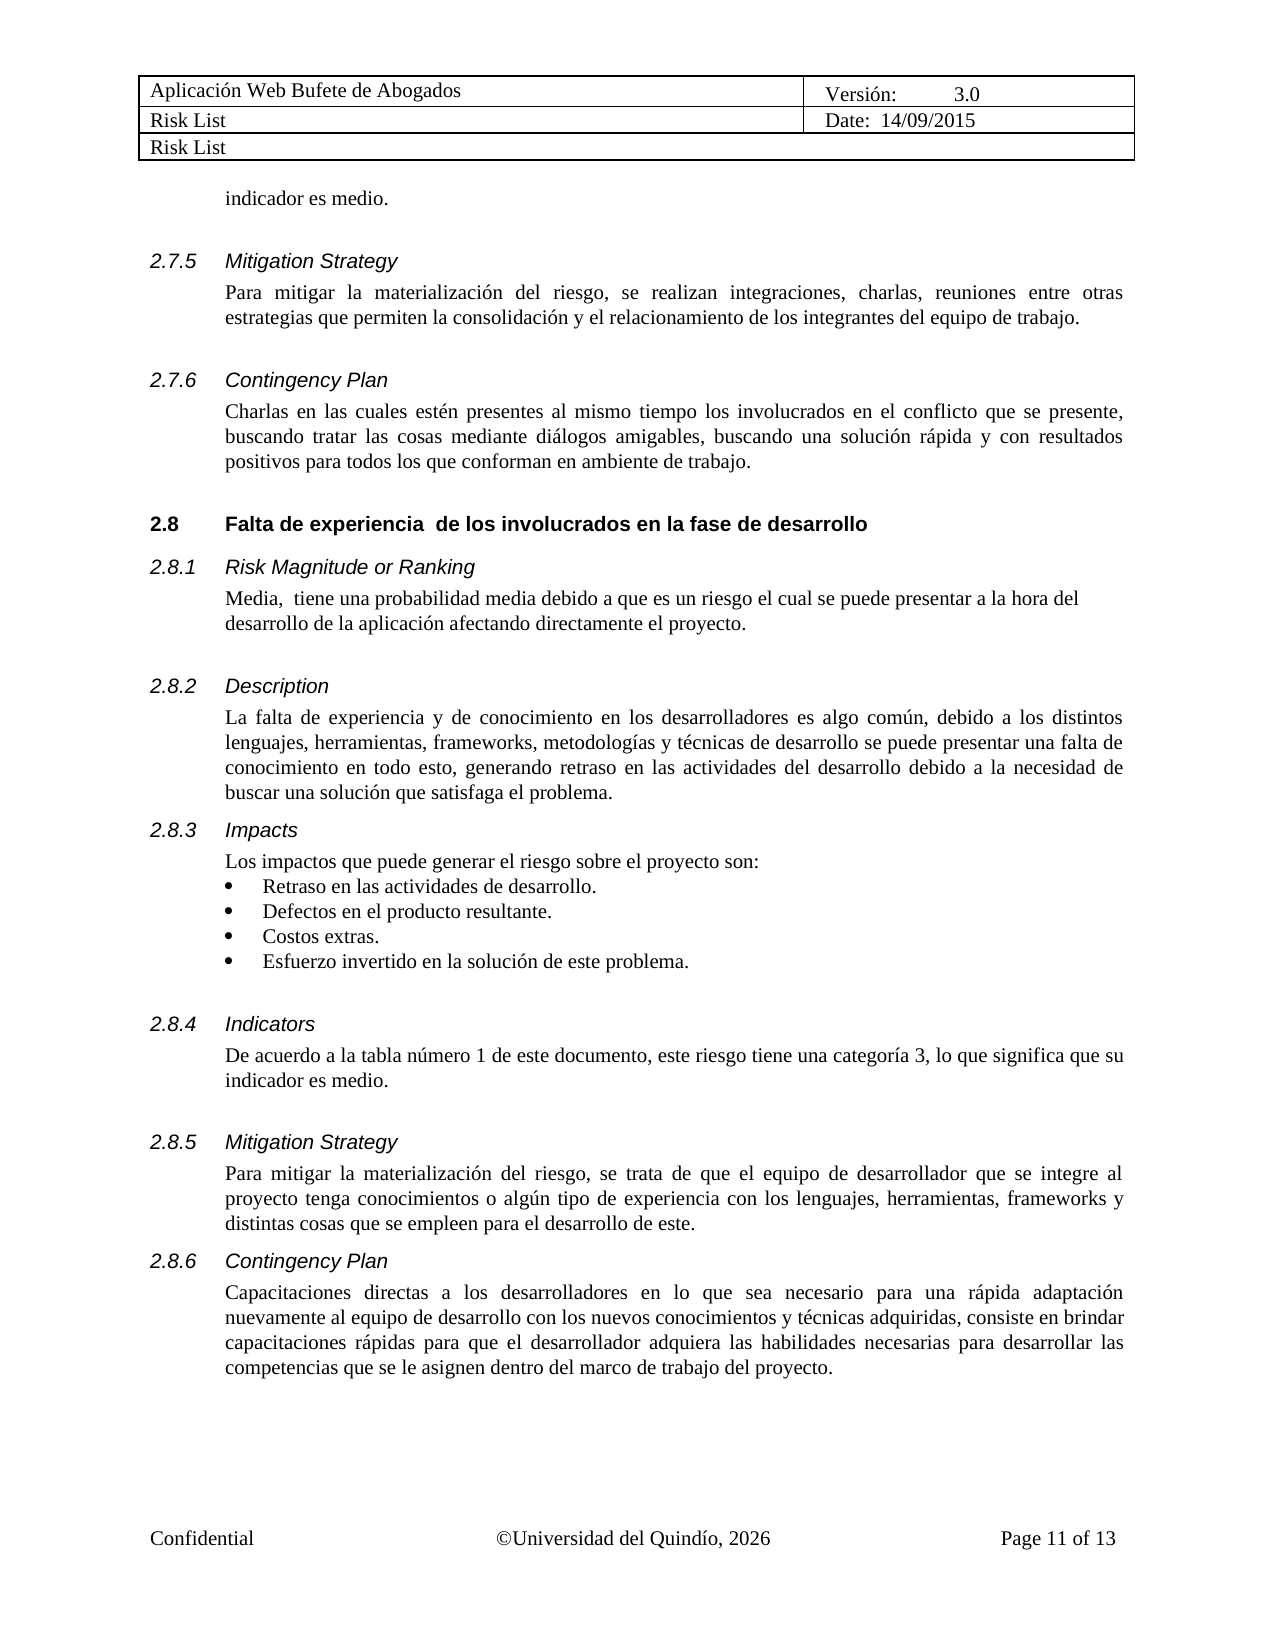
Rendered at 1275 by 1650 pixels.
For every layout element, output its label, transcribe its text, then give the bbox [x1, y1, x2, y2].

list Defectos en el producto resultante. [225, 898, 1125, 923]
text De acuerdo a la tabla número 1 de este documento, este riesgo tiene una categoría 3, lo que significa que su indicador es medio. [225, 1042, 1125, 1092]
text Media, tiene una probabilidad media debido a que es un riesgo el cual se puede presentar a la hora del desarrollo de la aplicación afectando directamente el proyecto. [225, 585, 1125, 635]
subtitle Mitigation Strategy [150, 248, 1125, 273]
subtitle Falta de experiencia de los involucrados en la fase de desarrollo [150, 510, 1125, 535]
text La falta de experiencia y de conocimiento en los desarrolladores es algo común, debido a los distintos lenguajes, herramientas, frameworks, metodologías y técnicas de desarrollo se puede presentar una falta de conocimiento en todo esto, generando retraso en las actividades del desarrollo debido a la necesidad de buscar una solución que satisfaga el problema. [225, 704, 1125, 804]
subtitle Mitigation Strategy [150, 1129, 1125, 1154]
subtitle Indicators [150, 1010, 1125, 1035]
list Retraso en las actividades de desarrollo. [225, 873, 1125, 898]
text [225, 185, 1125, 210]
text Los impactos que puede generar el riesgo sobre el proyecto son: [225, 848, 1125, 873]
subtitle Impacts [150, 817, 1125, 842]
text Capacitaciones directas a los desarrolladores en lo que sea necesario para una rápida adaptación nuevamente al equipo de desarrollo con los nuevos conocimientos y técnicas adquiridas, consiste en brindar capacitaciones rápidas para que el desarrollador adquiera las habilidades necesarias para desarrollar las competencias que se le asignen dentro del marco de trabajo del proyecto. [225, 1279, 1125, 1379]
subtitle Risk Magnitude or Ranking [150, 554, 1125, 579]
text Para mitigar la materialización del riesgo, se trata de que el equipo de desarrollador que se integre al proyecto tenga conocimientos o algún tipo de experiencia con los lenguajes, herramientas, frameworks y distintas cosas que se empleen para el desarrollo de este. [225, 1160, 1125, 1235]
text Para mitigar la materialización del riesgo, se realizan integraciones, charlas, reuniones entre otras estrategias que permiten la consolidación y el relacionamiento de los integrantes del equipo de trabajo. [225, 279, 1125, 329]
subtitle Contingency Plan [150, 1248, 1125, 1273]
list Esfuerzo invertido en la solución de este problema. [225, 948, 1125, 973]
subtitle Contingency Plan [150, 367, 1125, 392]
subtitle Description [150, 673, 1125, 698]
list Costos extras. [225, 923, 1125, 948]
text Charlas en las cuales estén presentes al mismo tiempo los involucrados en el conflicto que se presente, buscando tratar las cosas mediante diálogos amigables, buscando una solución rápida y con resultados positivos para todos los que conforman en ambiente de trabajo. [225, 398, 1125, 473]
